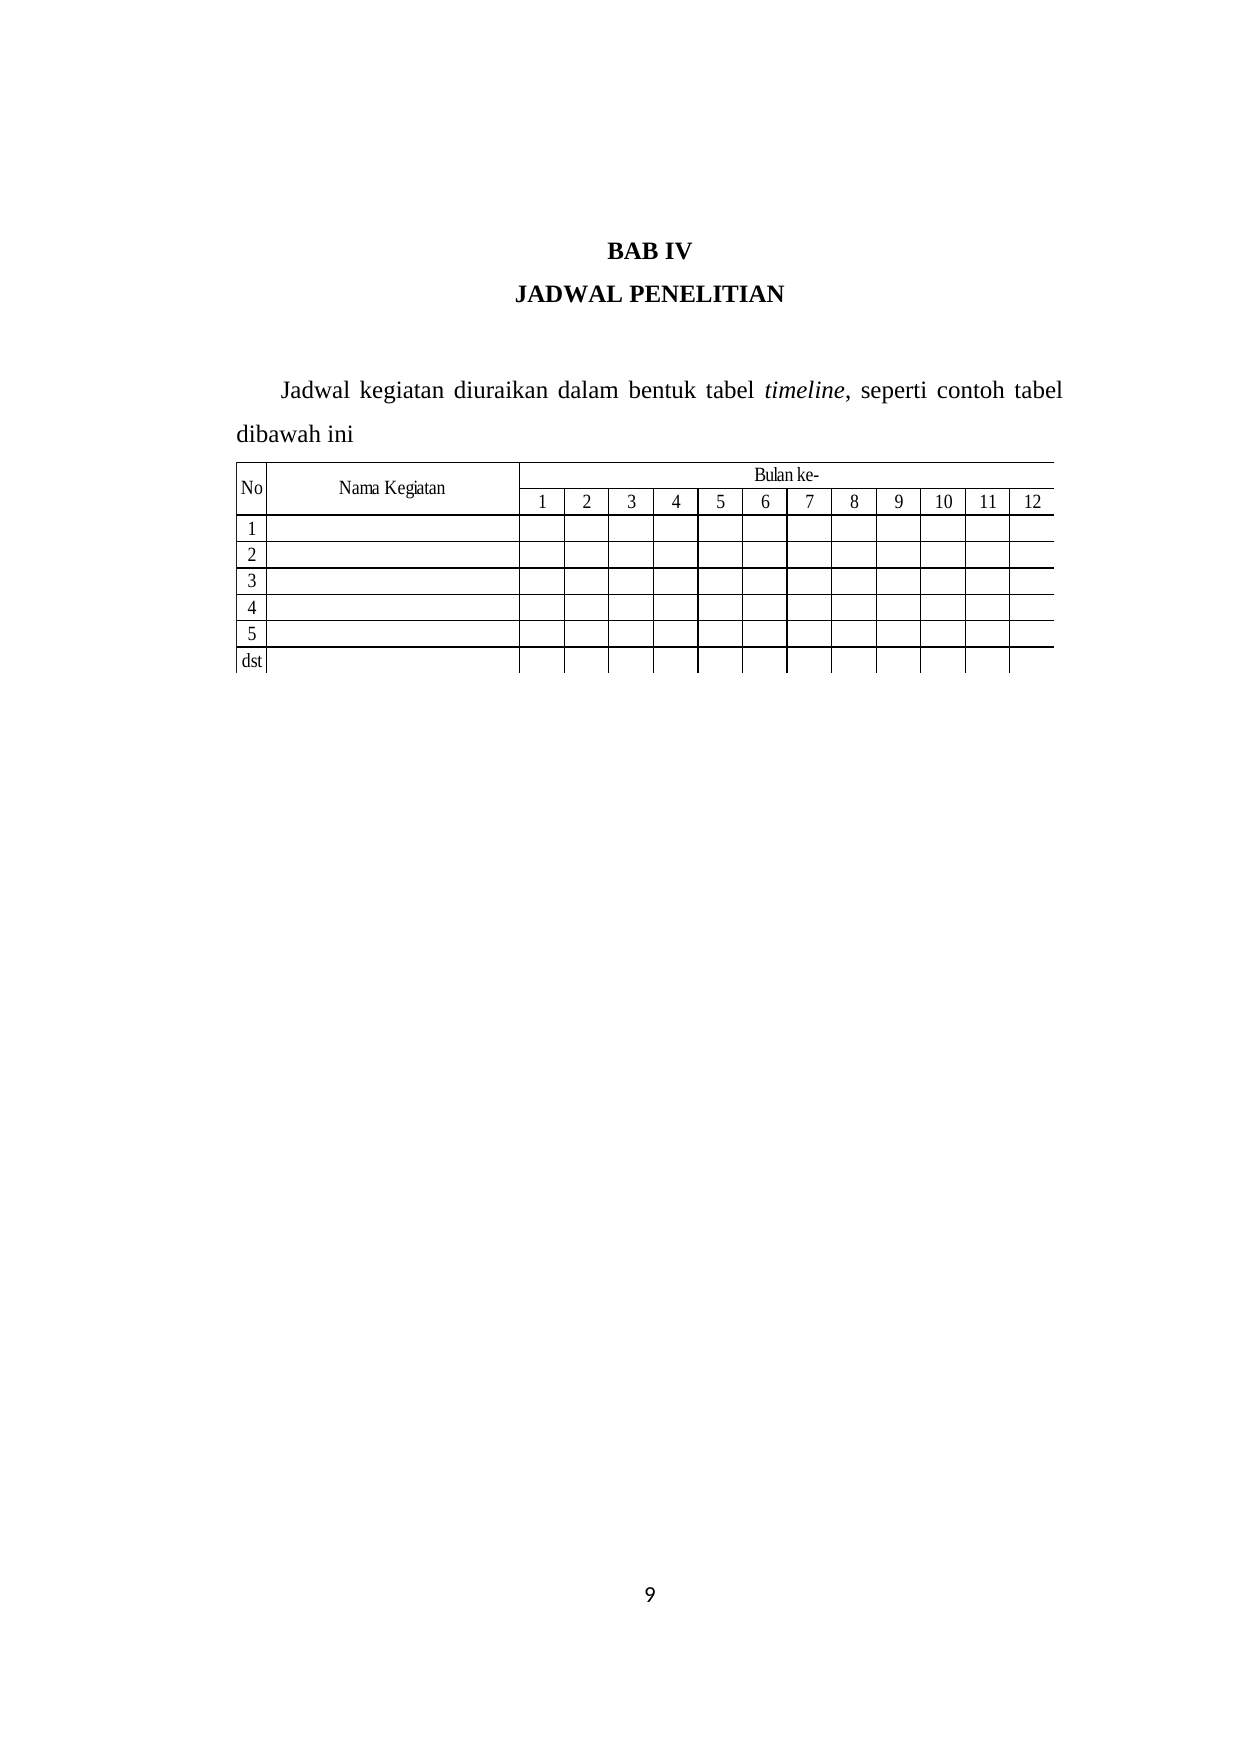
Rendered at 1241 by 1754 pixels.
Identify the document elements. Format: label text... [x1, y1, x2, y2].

text Jadwal kegiatan diuraikan dalam bentuk tabel timeline, seperti contoh tabel dibawah ini [236, 376, 1063, 447]
subtitle BAB IV JADWAL PENELITIAN [236, 236, 1063, 308]
